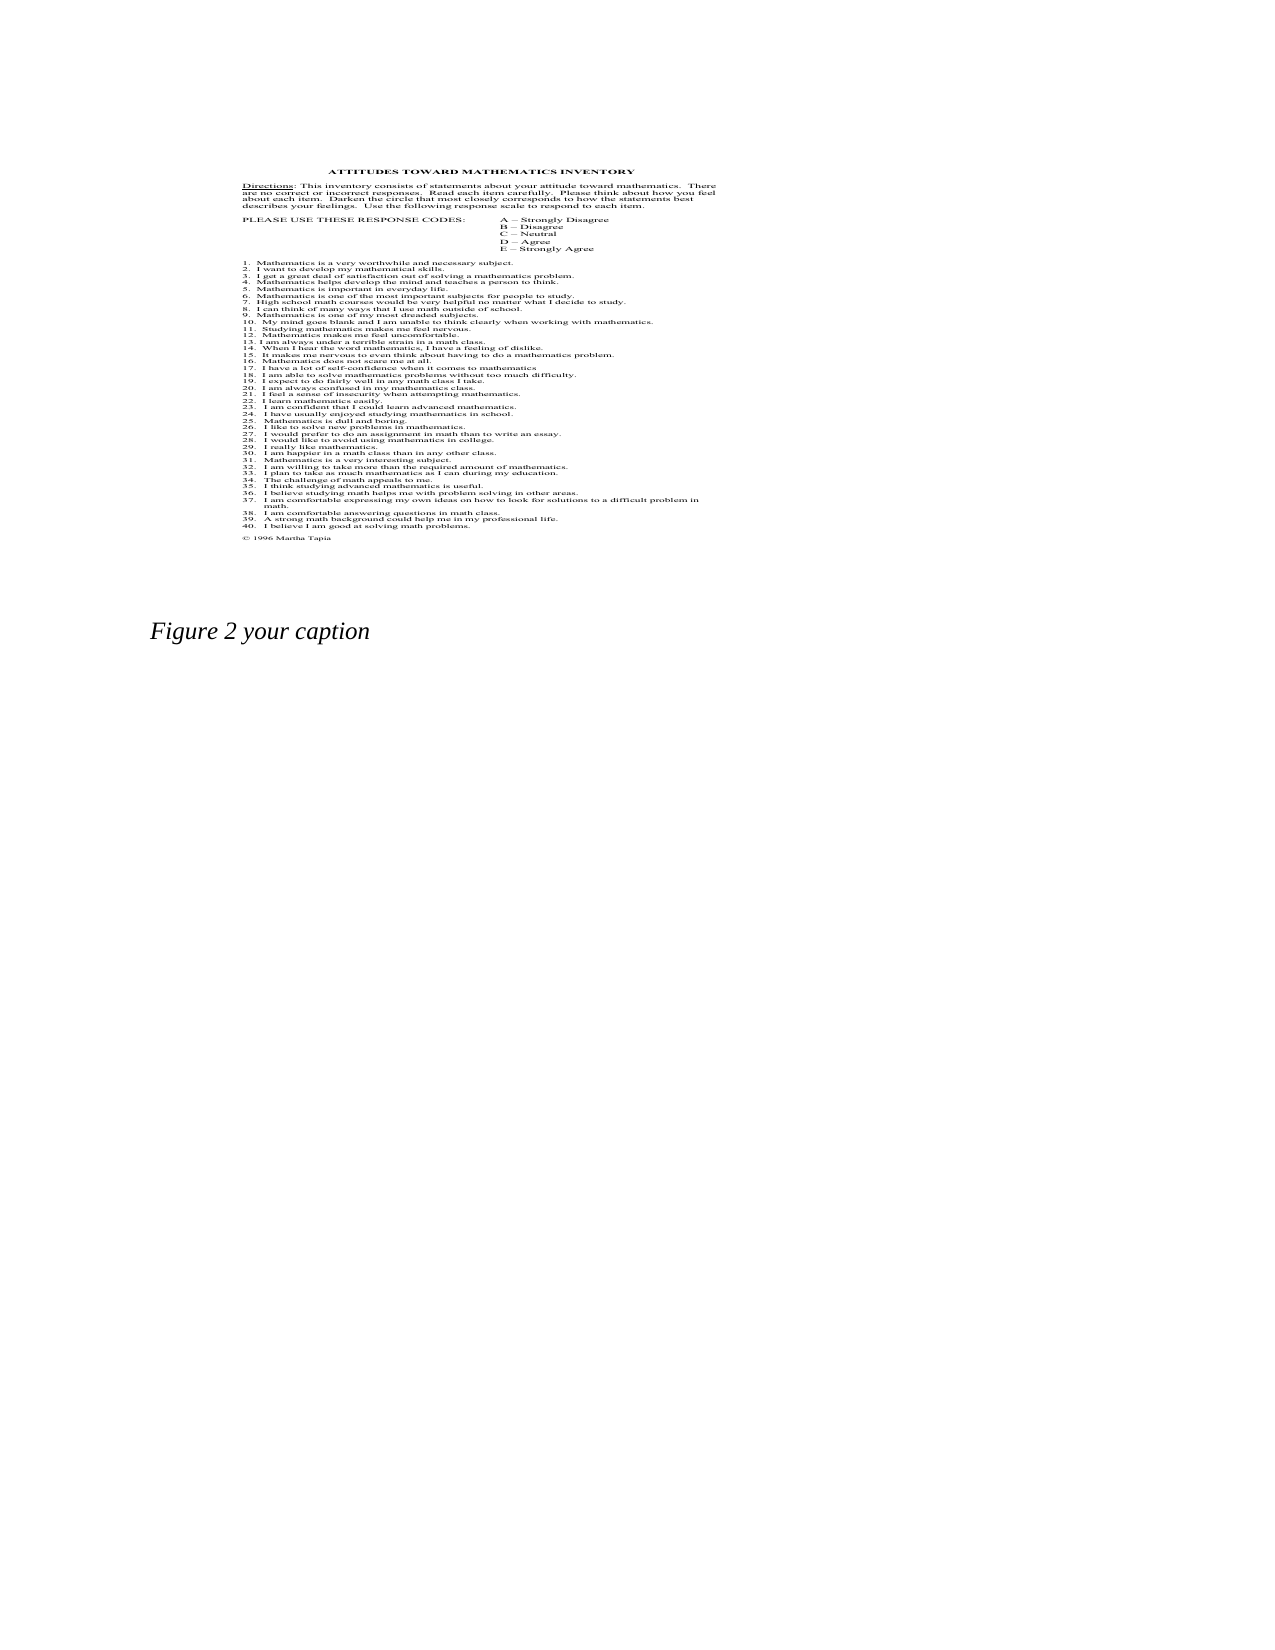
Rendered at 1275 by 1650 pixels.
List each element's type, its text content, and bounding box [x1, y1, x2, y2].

text Figure 2 your caption [150, 616, 1125, 645]
